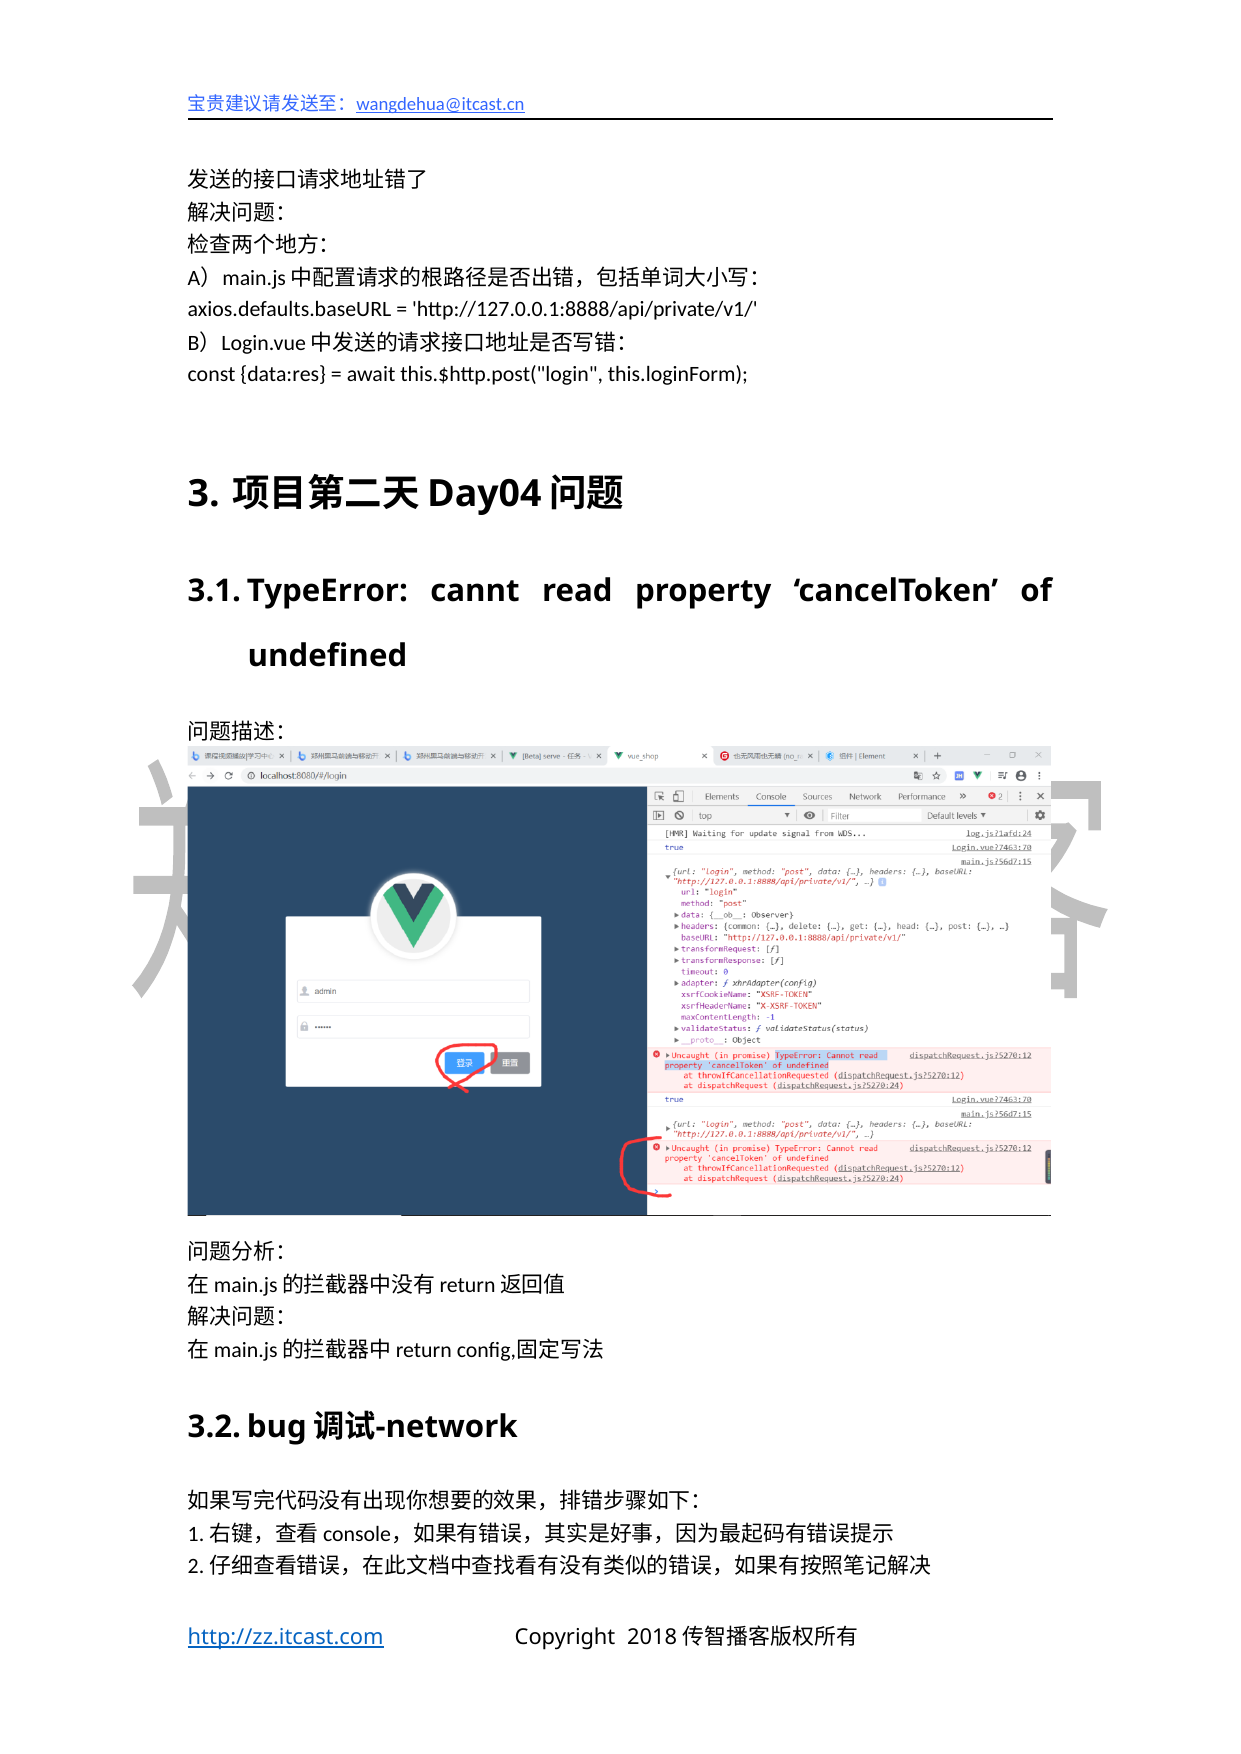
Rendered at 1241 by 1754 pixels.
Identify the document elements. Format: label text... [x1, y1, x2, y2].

text 问题描述： [187, 714, 1053, 746]
subtitle bug调试-network [187, 1391, 1053, 1456]
list axios.defaults.baseURL = 'http://127.0.0.1:8888/api/private/v1/' [187, 292, 1053, 324]
list 发送的接口请求地址错了 [187, 162, 1053, 194]
list const {data:res} = await this.$http.post("login", this.loginForm); [187, 357, 1053, 389]
text 问题分析： [187, 1234, 1053, 1266]
text 解决问题： [187, 1299, 1053, 1331]
picture [187, 746, 1051, 1216]
list Login.vue中发送的请求接口地址是否写错： [187, 324, 1053, 357]
list 右键，查看console，如果有错误，其实是好事，因为最起码有错误提示 [187, 1516, 1053, 1548]
list 检查两个地方： [187, 227, 1053, 259]
text 解决问题： [187, 194, 1053, 227]
subtitle 项目第二天Day04问题 [187, 457, 1053, 522]
list 仔细查看错误，在此文档中查找看有没有类似的错误，如果有按照笔记解决 [187, 1548, 1053, 1581]
list main.js中配置请求的根路径是否出错，包括单词大小写： [187, 259, 1053, 292]
subtitle TypeError: cannt read property ‘cancelToken’ of undefined [187, 557, 1053, 687]
text 在main.js的拦截器中没有return返回值 [187, 1266, 1053, 1299]
text 在main.js的拦截器中return config,固定写法 [187, 1331, 1053, 1364]
text 如果写完代码没有出现你想要的效果，排错步骤如下： [187, 1483, 1053, 1516]
